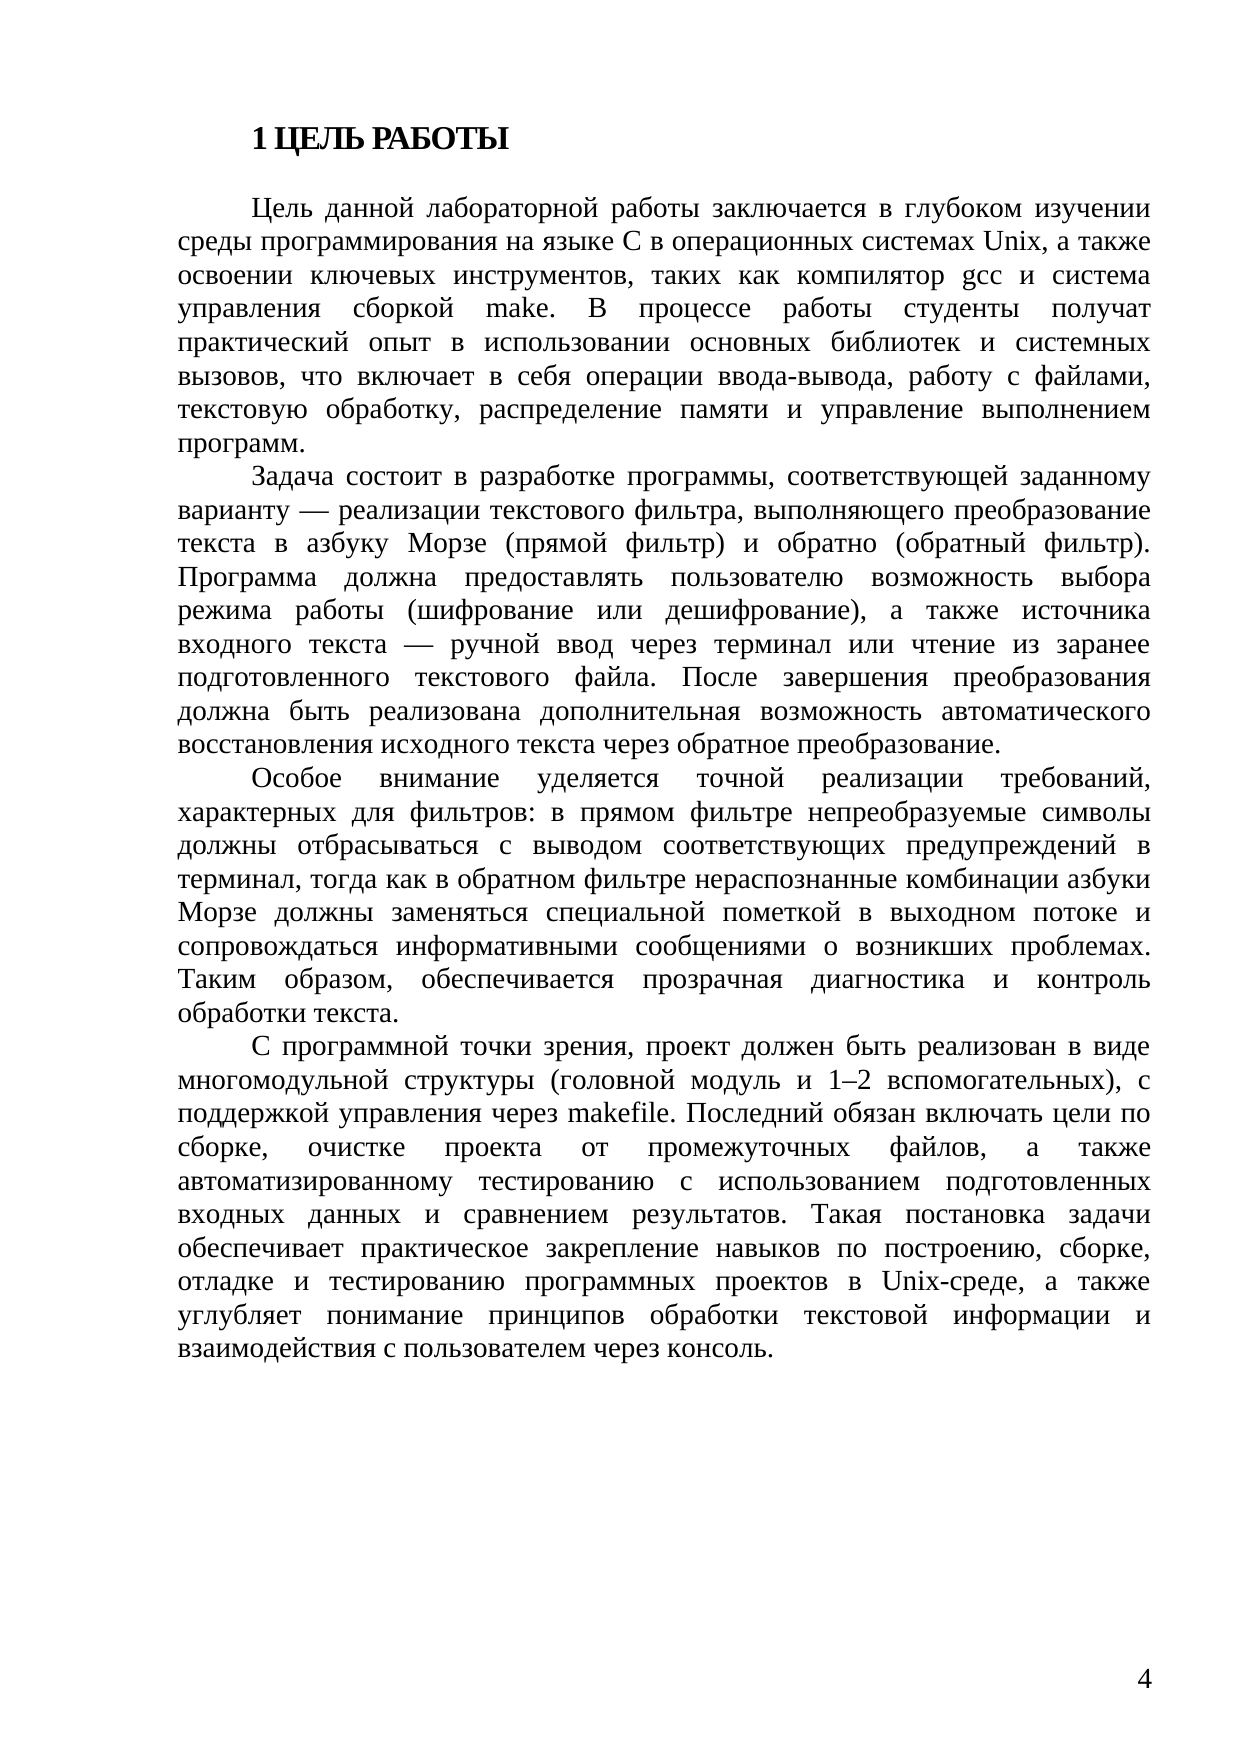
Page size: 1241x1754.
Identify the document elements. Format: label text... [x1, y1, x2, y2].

list Особое внимание уделяется точной реализации требований, характерных для фильтров: в прямом фильтре непреобразуемые символы должны отбрасываться с выводом соответствующих предупреждений в терминал, тогда как в обратном фильтре нераспознанные комбинации азбуки Морзе должны заменяться специальной пометкой в выходном потоке и сопровождаться информативными сообщениями о возникших проблемах. Таким образом, обеспечивается прозрачная диагностика и контроль обработки текста. [177, 760, 1152, 1028]
text 1 ЦЕЛЬ РАБОТЫ [177, 118, 1152, 156]
list С программной точки зрения, проект должен быть реализован в виде многомодульной структуры (головной модуль и 1–2 вспомогательных), с поддержкой управления через makefile. Последний обязан включать цели по сборке, очистке проекта от промежуточных файлов, а также автоматизированному тестированию с использованием подготовленных входных данных и сравнением результатов. Такая постановка задачи обеспечивает практическое закрепление навыков по построению, сборке, отладке и тестированию программных проектов в Unix-среде, а также углубляет понимание принципов обработки текстовой информации и взаимодействия с пользователем через консоль. [177, 1028, 1152, 1364]
list Цель данной лабораторной работы заключается в глубоком изучении среды программирования на языке C в операционных системах Unix, а также освоении ключевых инструментов, таких как компилятор gcc и система управления сборкой make. В процессе работы студенты получат практический опыт в использовании основных библиотек и системных вызовов, что включает в себя операции ввода-вывода, работу с файлами, текстовую обработку, распределение памяти и управление выполнением программ. [177, 190, 1152, 458]
list Задача состоит в разработке программы, соответствующей заданному варианту — реализации текстового фильтра, выполняющего преобразование текста в азбуку Морзе (прямой фильтр) и обратно (обратный фильтр). Программа должна предоставлять пользователю возможность выбора режима работы (шифрование или дешифрование), а также источника входного текста — ручной ввод через терминал или чтение из заранее подготовленного текстового файла. После завершения преобразования должна быть реализована дополнительная возможность автоматического восстановления исходного текста через обратное преобразование. [177, 458, 1152, 760]
